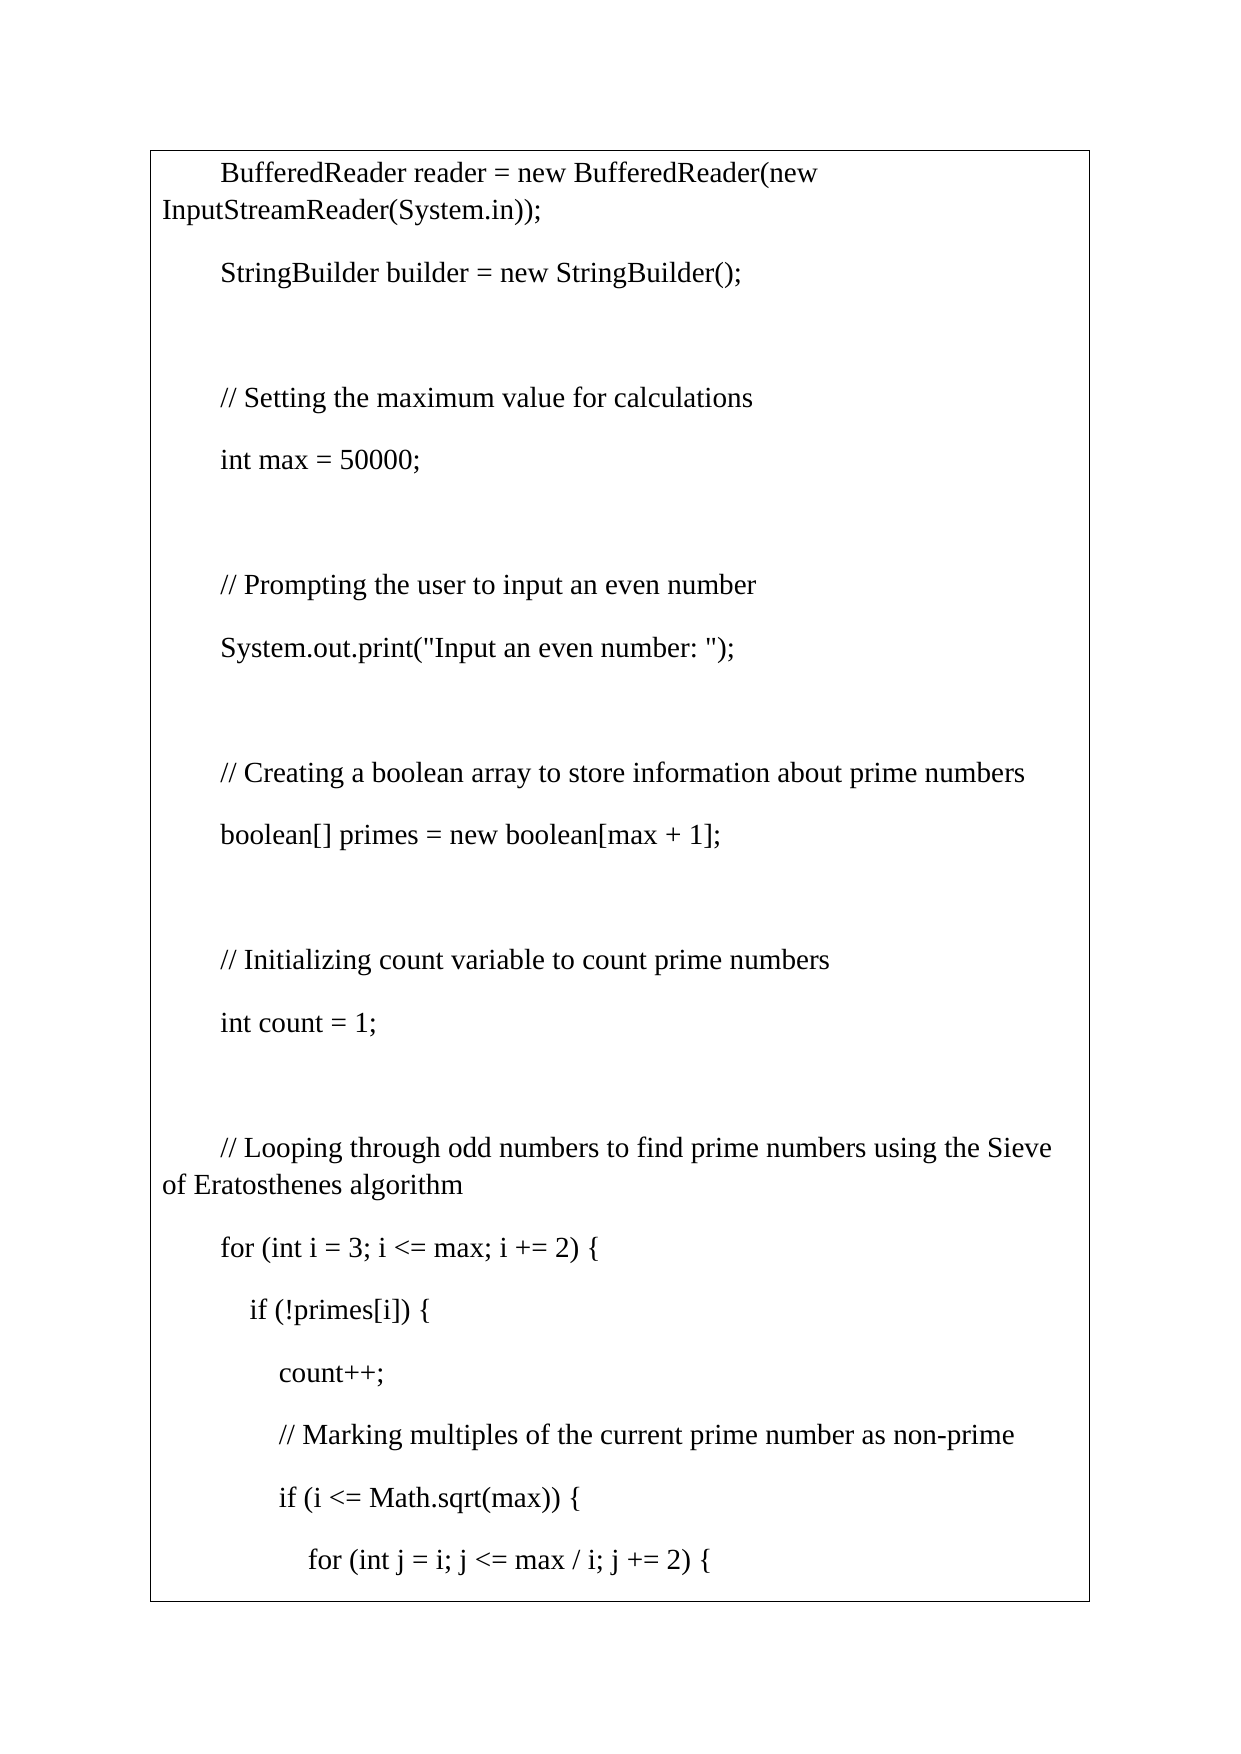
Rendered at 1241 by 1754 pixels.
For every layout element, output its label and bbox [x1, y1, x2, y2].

table_header [151, 151, 1089, 1601]
